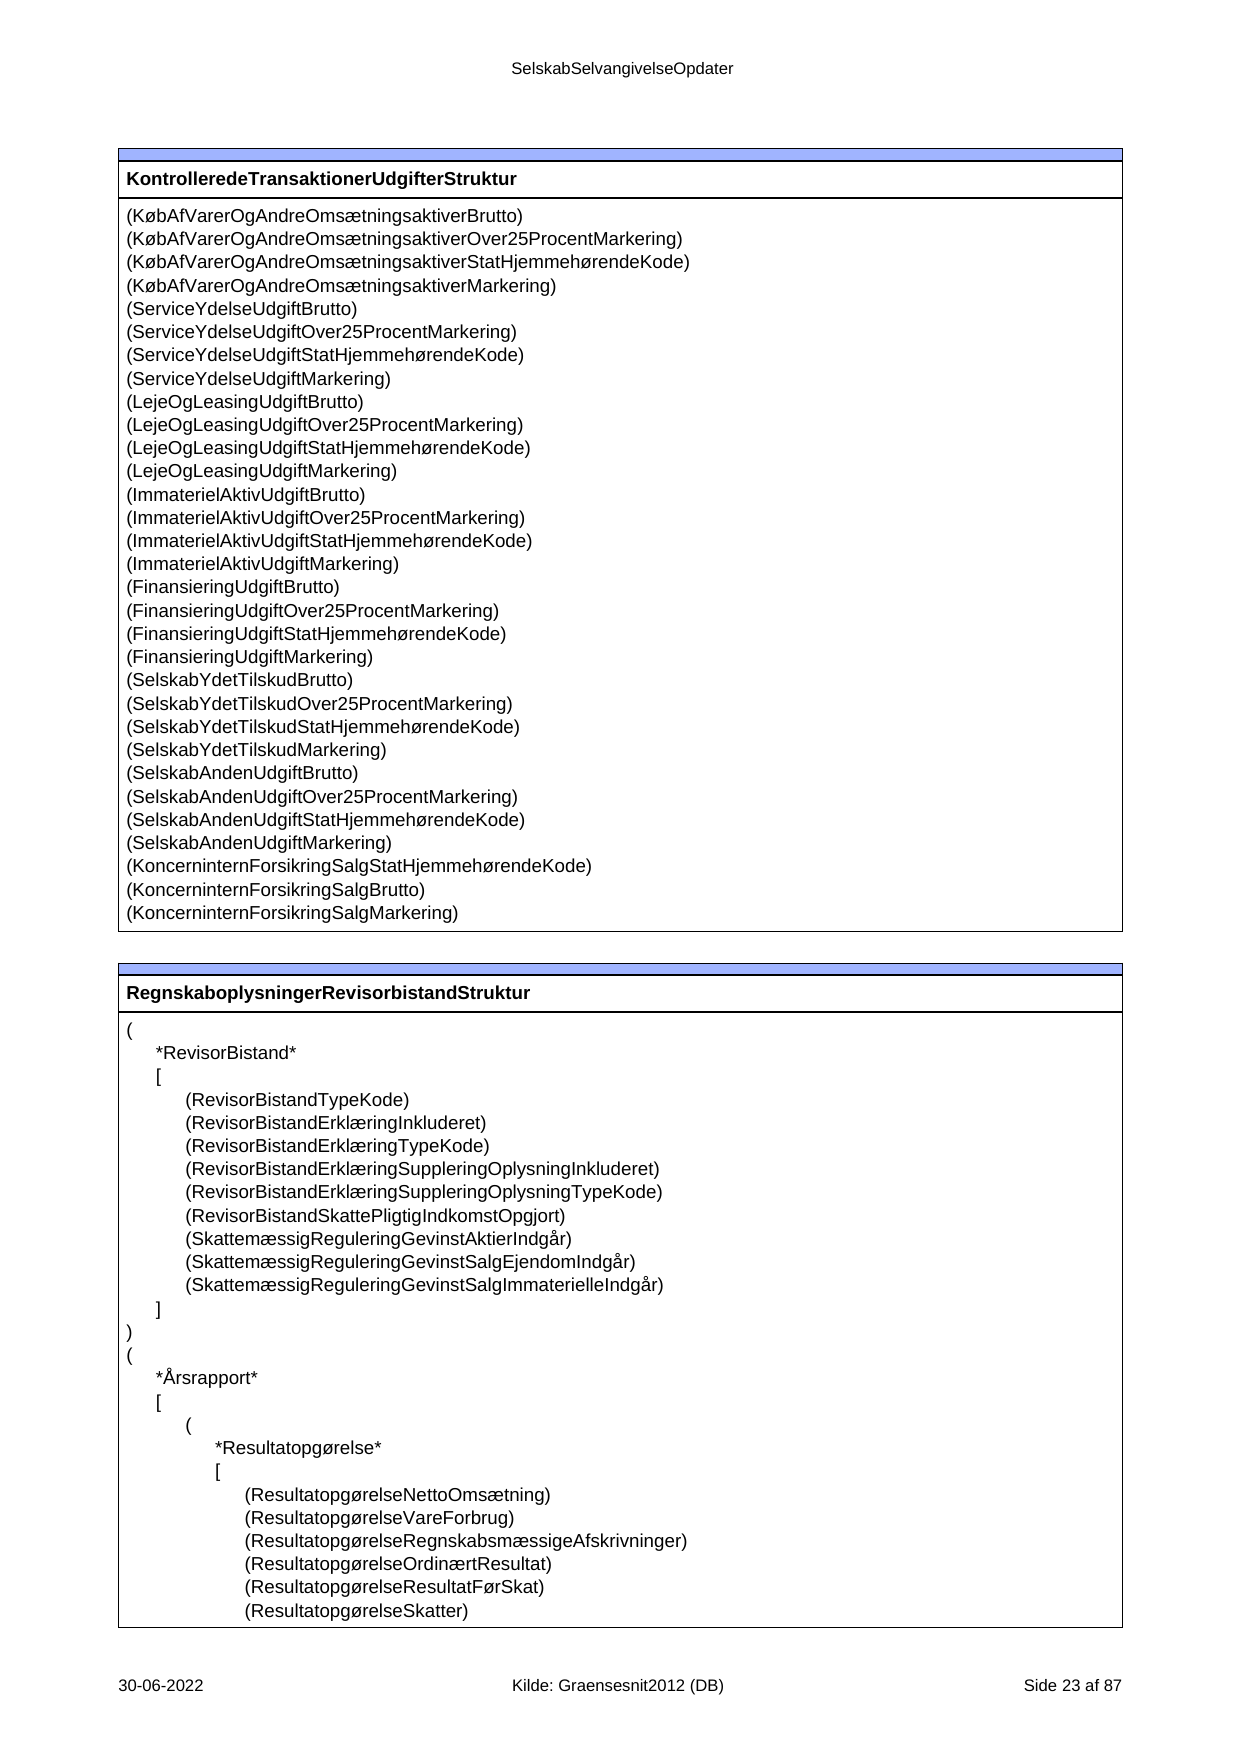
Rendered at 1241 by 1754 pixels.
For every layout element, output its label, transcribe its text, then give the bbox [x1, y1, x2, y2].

table_header [119, 964, 1122, 974]
table_cell (KøbAfVarerOgAndreOmsætningsaktiverBrutto) (KøbAfVarerOgAndreOmsætningsaktiverOver25ProcentMarkering) (KøbAfVarerOgAndreOmsætningsaktiverStatHjemmehørendeKode) (KøbAfVarerOgAndreOmsætningsaktiverMarkering) (ServiceYdelseUdgiftBrutto) (ServiceYdelseUdgiftOver25ProcentMarkering) (ServiceYdelseUdgiftStatHjemmehørendeKode) (ServiceYdelseUdgiftMarkering) (LejeOgLeasingUdgiftBrutto) (LejeOgLeasingUdgiftOver25ProcentMarkering) (LejeOgLeasingUdgiftStatHjemmehørendeKode) (LejeOgLeasingUdgiftMarkering) (ImmaterielAktivUdgiftBrutto) (ImmaterielAktivUdgiftOver25ProcentMarkering) (ImmaterielAktivUdgiftStatHjemmehørendeKode) (ImmaterielAktivUdgiftMarkering) (FinansieringUdgiftBrutto) (FinansieringUdgiftOver25ProcentMarkering) (FinansieringUdgiftStatHjemmehørendeKode) (FinansieringUdgiftMarkering) (SelskabYdetTilskudBrutto) (SelskabYdetTilskudOver25ProcentMarkering) (SelskabYdetTilskudStatHjemmehørendeKode) (SelskabYdetTilskudMarkering) (SelskabAndenUdgiftBrutto) (SelskabAndenUdgiftOver25ProcentMarkering) (SelskabAndenUdgiftStatHjemmehørendeKode) (SelskabAndenUdgiftMarkering) (KoncerninternForsikringSalgStatHjemmehørendeKode) (KoncerninternForsikringSalgBrutto) (KoncerninternForsikringSalgMarkering) [119, 199, 1122, 931]
table_cell KontrolleredeTransaktionerUdgifterStruktur [119, 162, 1122, 197]
table_cell RegnskaboplysningerRevisorbistandStruktur [119, 976, 1122, 1011]
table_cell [119, 1013, 1122, 1627]
table_header [119, 149, 1122, 160]
